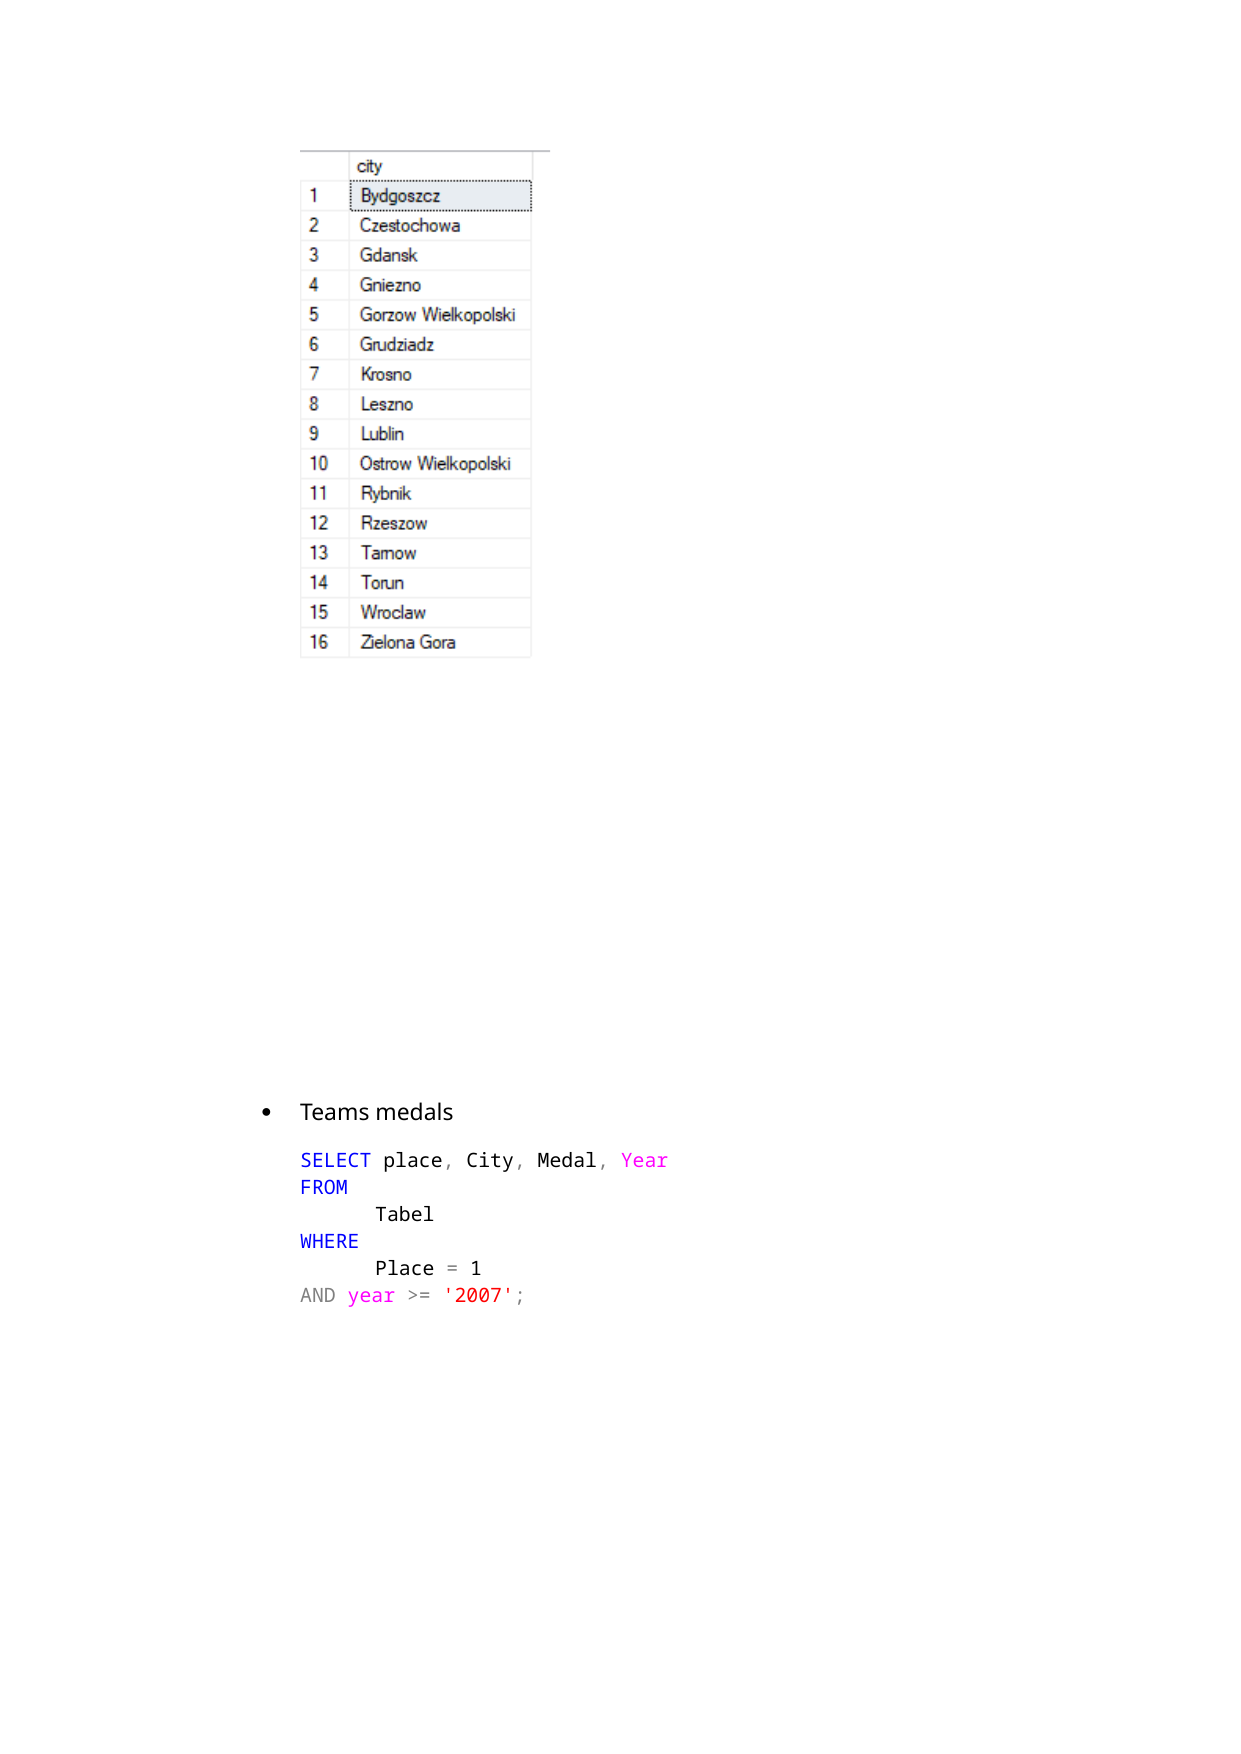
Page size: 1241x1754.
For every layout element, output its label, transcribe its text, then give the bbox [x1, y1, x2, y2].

picture [300, 150, 550, 674]
text WHERE [300, 1227, 1090, 1254]
text Place = 1 [300, 1254, 1090, 1281]
list Teams medals [262, 1096, 1090, 1127]
text SELECT place, City, Medal, Year [300, 1146, 1090, 1173]
text AND year >= '2007'; [300, 1281, 1090, 1308]
text FROM [300, 1173, 1090, 1200]
text Tabel [300, 1200, 1090, 1227]
